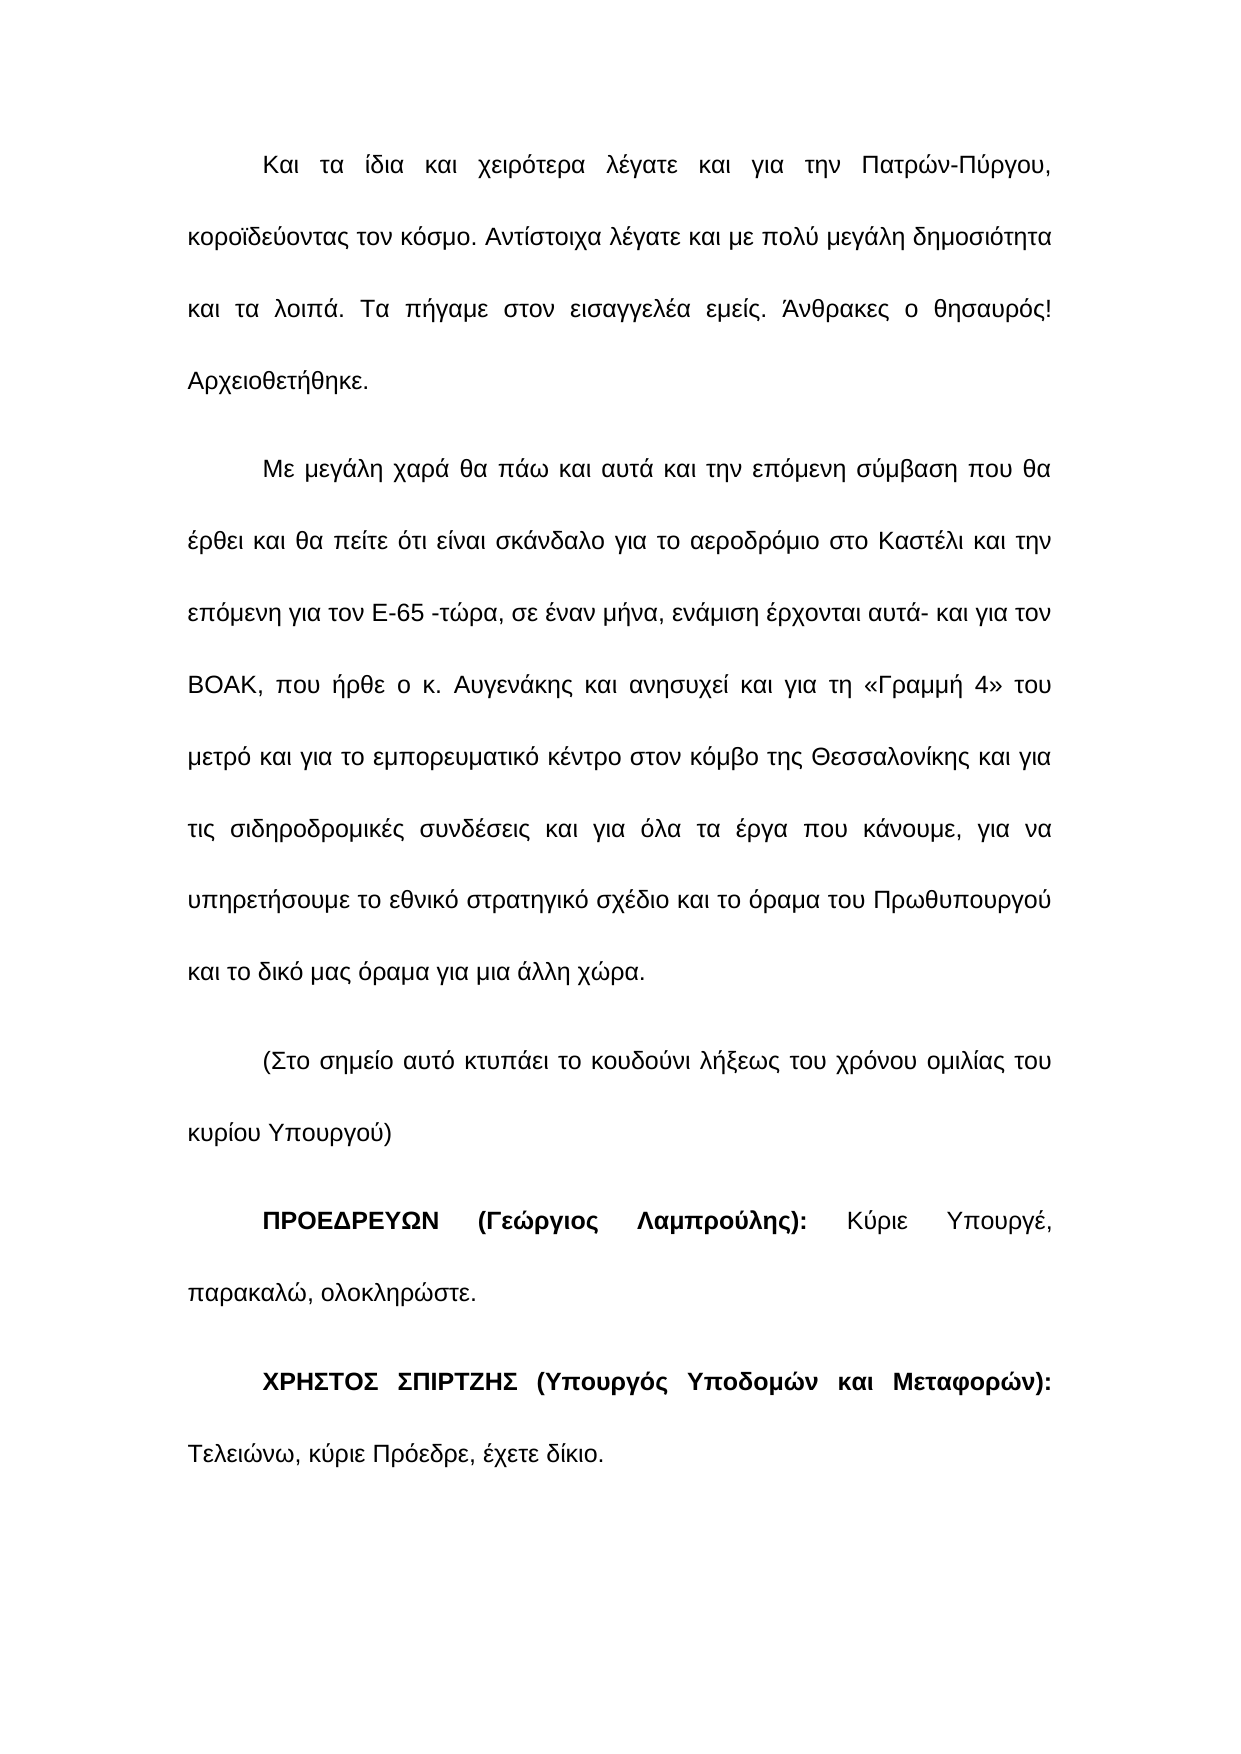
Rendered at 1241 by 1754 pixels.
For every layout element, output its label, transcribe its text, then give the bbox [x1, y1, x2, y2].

text Και τα ίδια και χειρότερα λέγατε και για την Πατρών-Πύργου, κοροϊδεύοντας τον κόσμο. Αντίστοιχα λέγατε και με πολύ μεγάλη δημοσιότητα και τα λοιπά. Τα πήγαμε στον εισαγγελέα εμείς. Άνθρακες ο θησαυρός! Αρχειοθετήθηκε. [187, 150, 1053, 394]
text ΠΡΟΕΔΡΕΥΩΝ (Γεώργιος Λαμπρούλης): Κύριε Υπουργέ, παρακαλώ, ολοκληρώστε. [187, 1206, 1053, 1307]
text Με μεγάλη χαρά θα πάω και αυτά και την επόμενη σύμβαση που θα έρθει και θα πείτε ότι είναι σκάνδαλο για το αεροδρόμιο στο Καστέλι και την επόμενη για τον Ε-65 -τώρα, σε έναν μήνα, ενάμιση έρχονται αυτά- και για τον ΒΟΑΚ, που ήρθε ο κ. Αυγενάκης και ανησυχεί και για τη «Γραμμή 4» του μετρό και για το εμπορευματικό κέντρο στον κόμβο της Θεσσαλονίκης και για τις σιδηροδρομικές συνδέσεις και για όλα τα έργα που κάνουμε, για να υπηρετήσουμε το εθνικό στρατηγικό σχέδιο και το όραμα του Πρωθυπουργού και το δικό μας όραμα για μια άλλη χώρα. [187, 454, 1053, 986]
text (Στο σημείο αυτό κτυπάει το κουδούνι λήξεως του χρόνου ομιλίας του κυρίου Υπουργού) [187, 1046, 1053, 1146]
text ΧΡΗΣΤΟΣ ΣΠΙΡΤΖΗΣ (Υπουργός Υποδομών και Μεταφορών): Τελειώνω, κύριε Πρόεδρε, έχετε δίκιο. [187, 1367, 1053, 1467]
